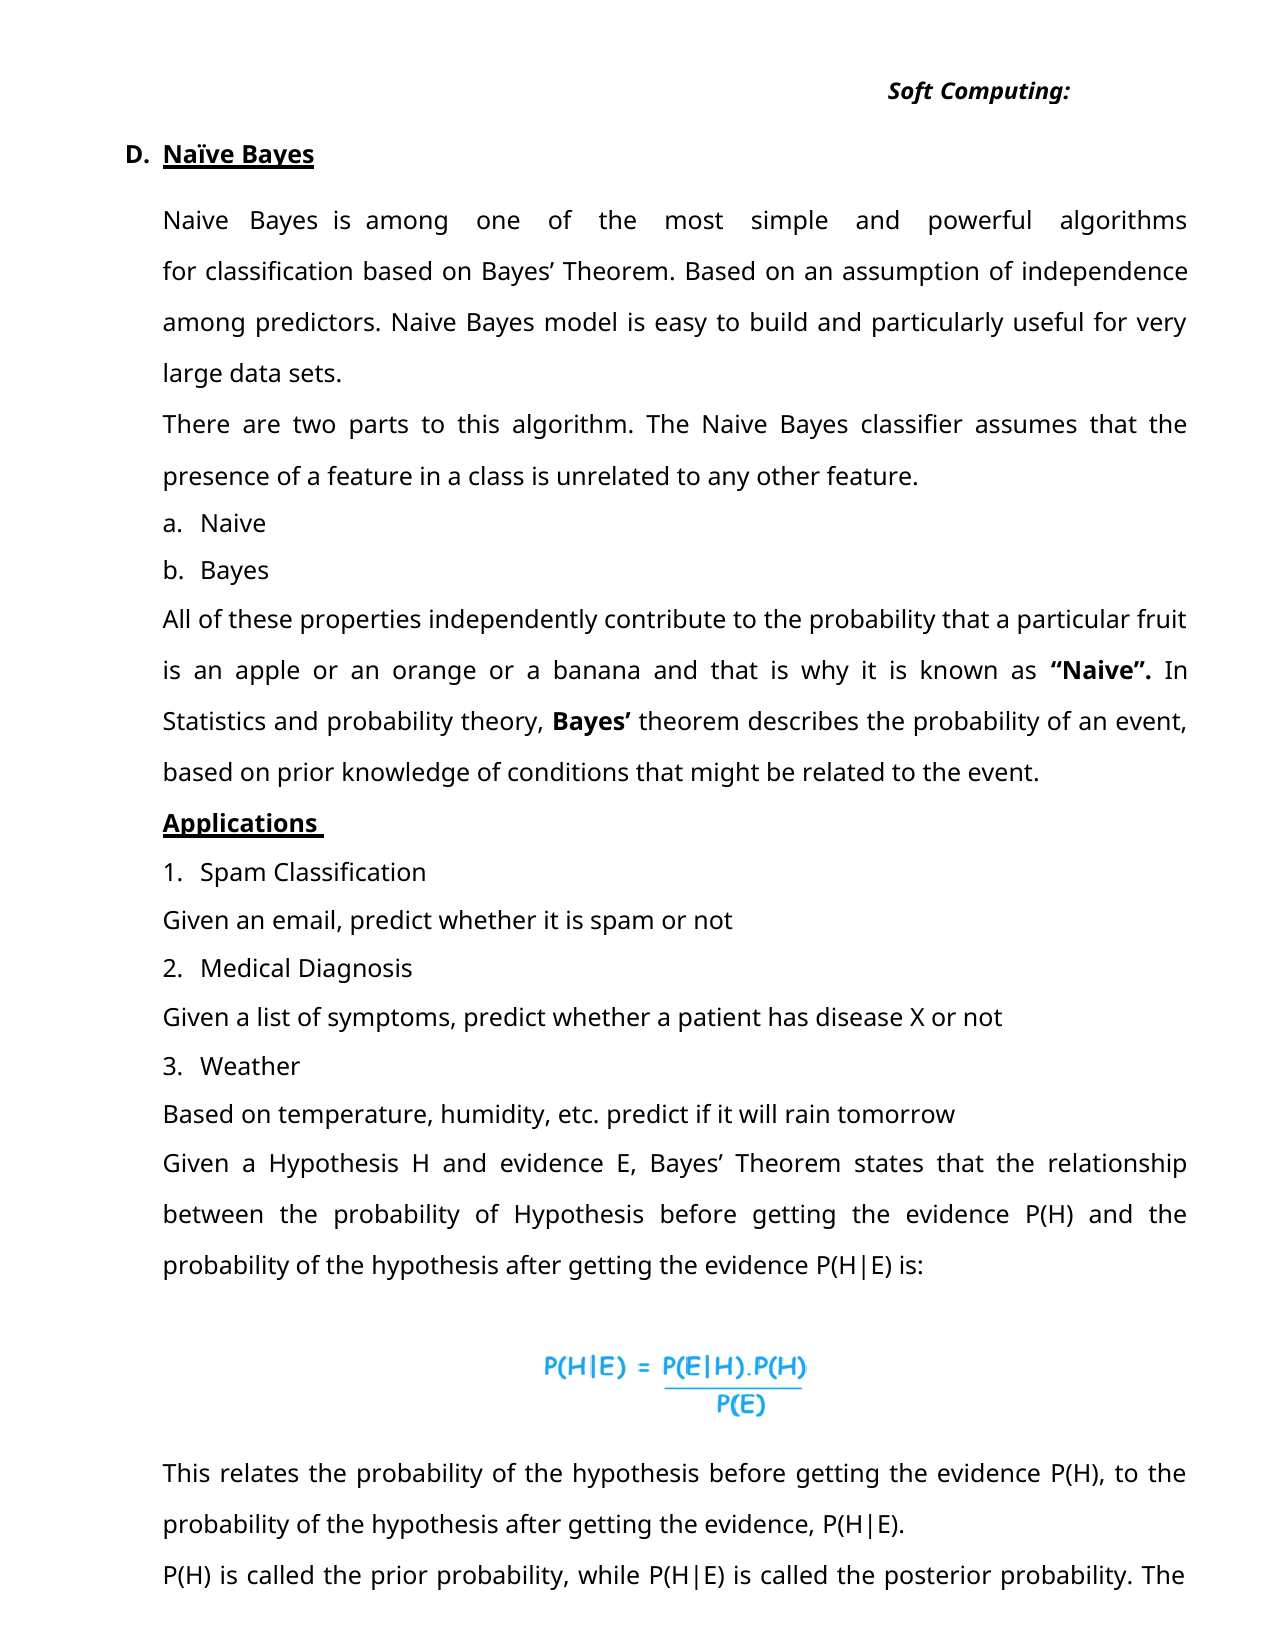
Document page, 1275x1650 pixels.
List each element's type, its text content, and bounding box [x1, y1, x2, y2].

text There are two parts to this algorithm. The Naive Bayes classifier assumes that the presence of a feature in a class is unrelated to any other feature. [162, 407, 1188, 492]
list Weather [162, 1048, 1200, 1082]
list Naive [162, 509, 1200, 538]
subtitle Applications [162, 806, 1200, 840]
text All of these properties independently contribute to the probability that a particular fruit is an apple or an orange or a banana and that is why it is known as “Naive”. In Statistics and probability theory, Bayes’ theorem describes the probability of an event, based on prior knowledge of conditions that might be related to the event. [162, 601, 1188, 789]
text Given a Hypothesis H and evidence E, Bayes’ Theorem states that the relationship between the probability of Hypothesis before getting the evidence P(H) and the probability of the hypothesis after getting the evidence P(H|E) is: [162, 1146, 1188, 1282]
text Given a list of symptoms, predict whether a patient has disease X or not [162, 1000, 1200, 1034]
text This relates the probability of the hypothesis before getting the evidence P(H), to the probability of the hypothesis after getting the evidence, P(H|E). [162, 1377, 1187, 1541]
text Given an email, predict whether it is spam or not [162, 902, 1200, 937]
text Naive Bayes is among one of the most simple and powerful algorithms for classification based on Bayes’ Theorem. Based on an assumption of independence among predictors. Naive Bayes model is easy to build and particularly useful for very large data sets. [162, 203, 1188, 390]
picture [545, 1354, 807, 1417]
list Medical Diagnosis [162, 951, 1200, 985]
subtitle Naïve Bayes [124, 136, 1200, 171]
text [162, 1558, 1187, 1592]
list Bayes [162, 553, 1200, 587]
list Spam Classification [162, 854, 1200, 888]
text Based on temperature, humidity, etc. predict if it will rain tomorrow [162, 1097, 1200, 1131]
